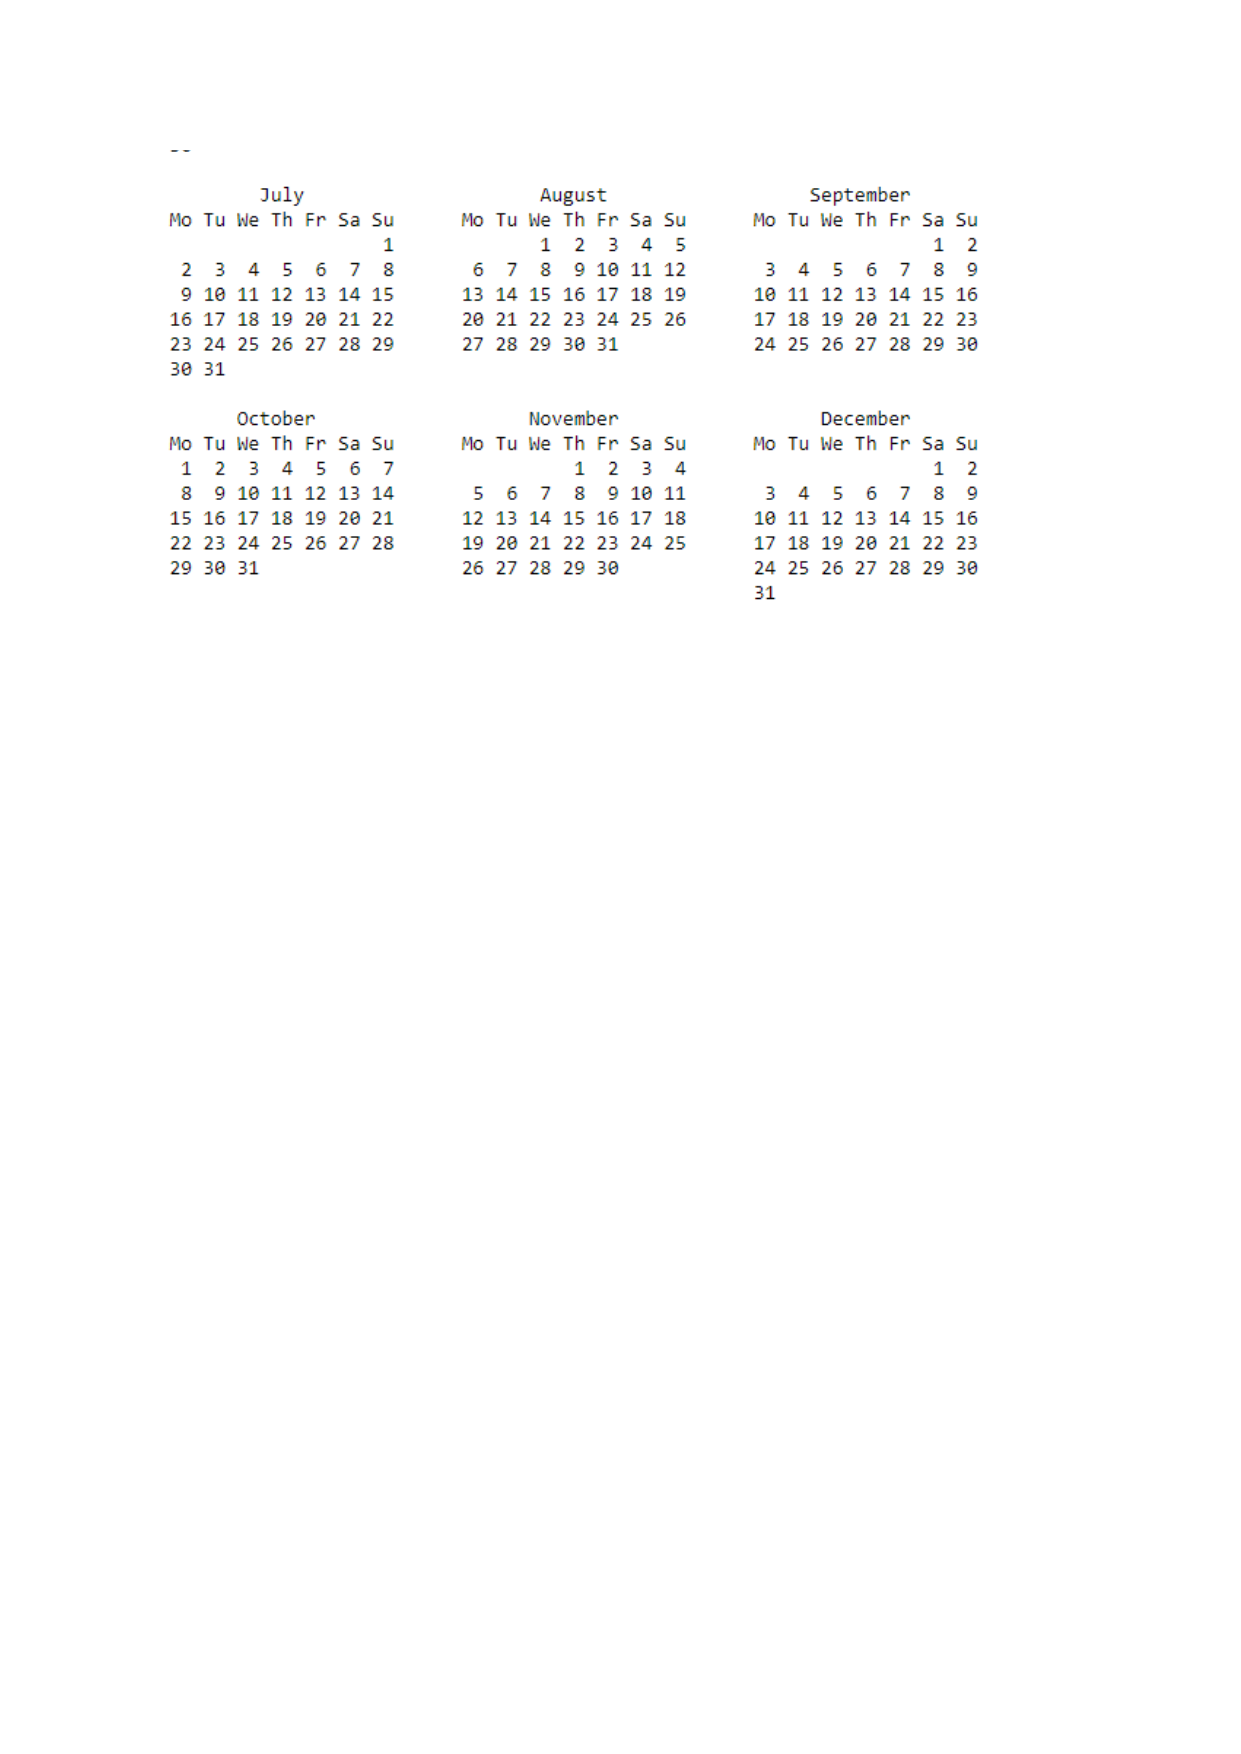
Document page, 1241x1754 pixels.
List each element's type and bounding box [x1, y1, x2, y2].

picture [150, 150, 1091, 636]
